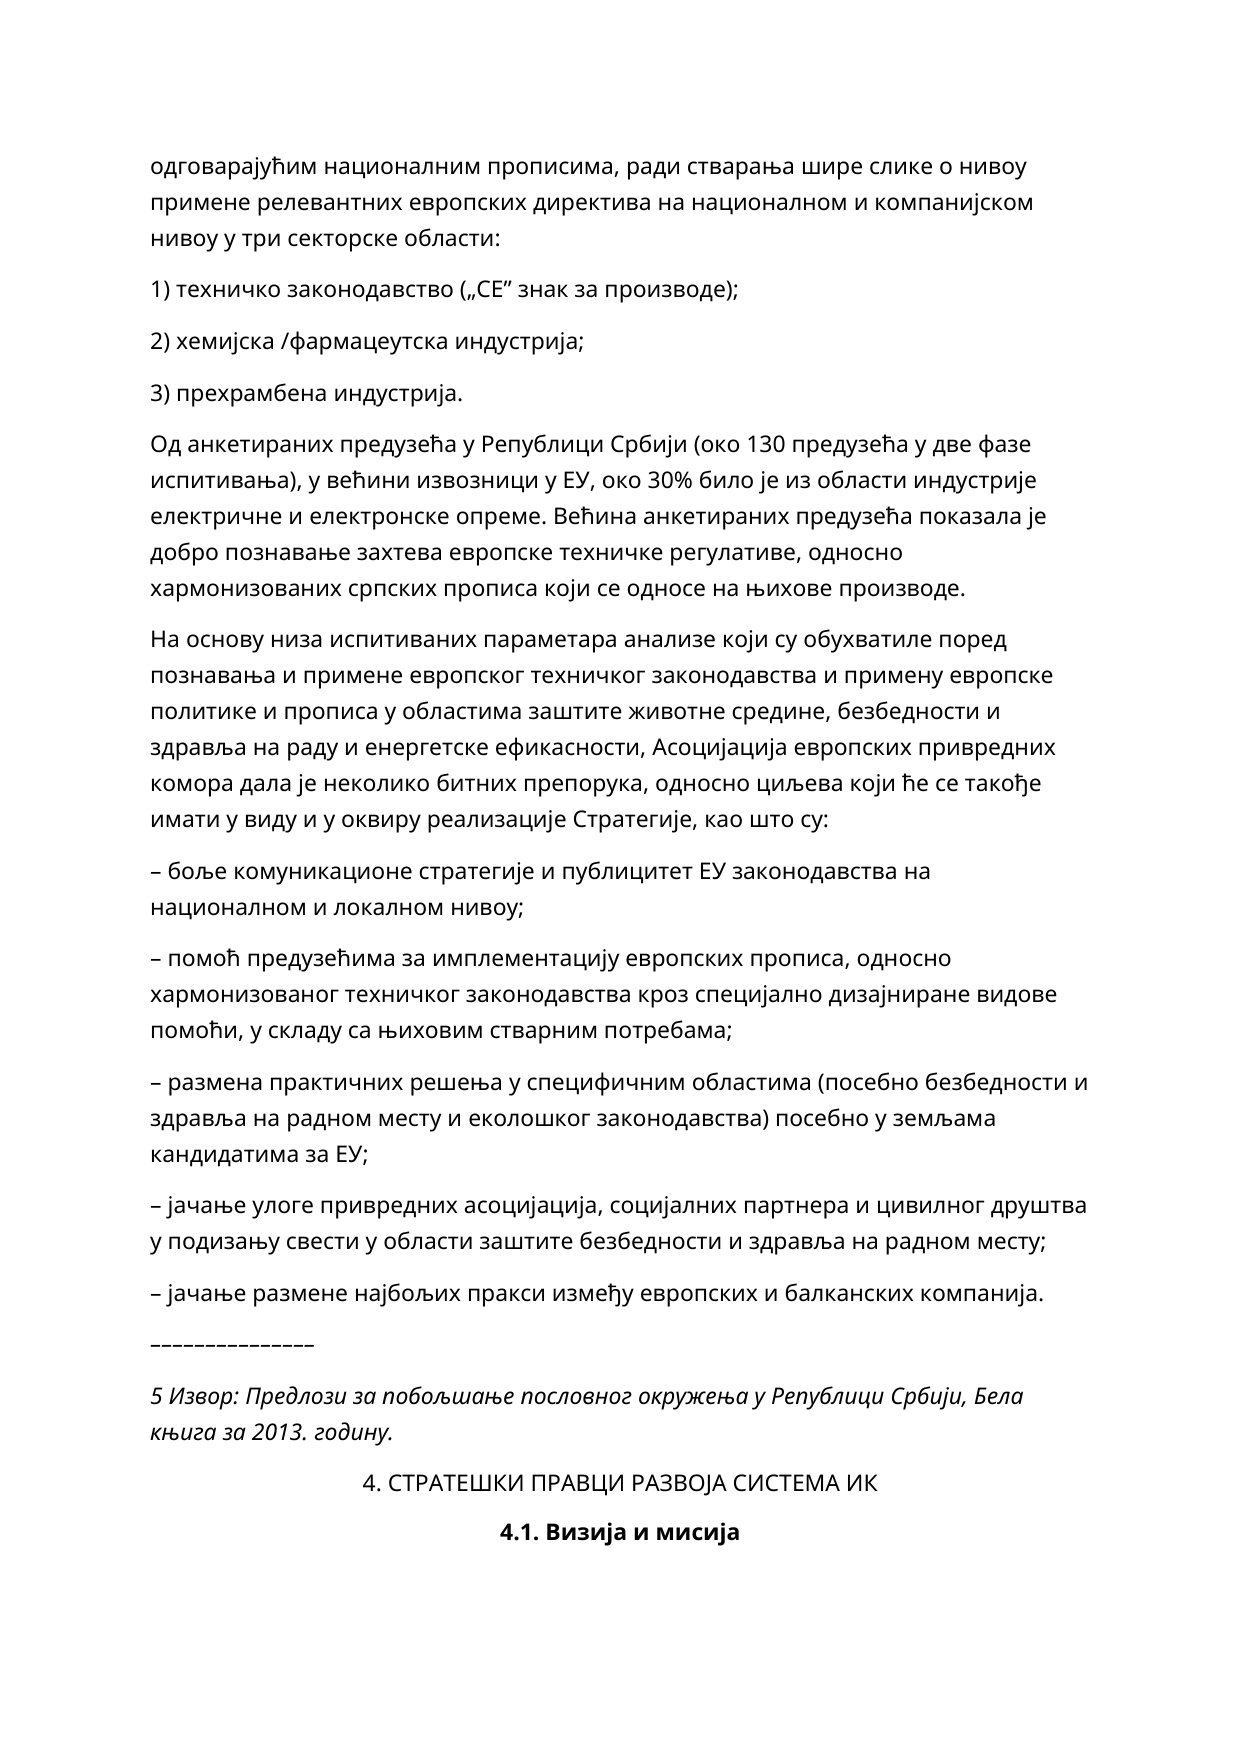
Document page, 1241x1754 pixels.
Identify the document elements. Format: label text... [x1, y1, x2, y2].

text – јачање размене најбољих пракси између европских и балканских компанија. [150, 1277, 1090, 1308]
text – боље комуникационе стратегије и публицитет ЕУ законодавства на националном и локалном нивоу; [150, 855, 1090, 922]
text 3) прехрамбена индустрија. [150, 377, 1090, 408]
text ––––––––––––––– [150, 1328, 1090, 1359]
text 4. СТРАТЕШКИ ПРАВЦИ РАЗВОЈА СИСТЕМА ИК [150, 1467, 1090, 1498]
text На основу низа испитиваних параметара анализе који су обухватиле поред познавања и примене европског техничког законодавства и примену европске политике и прописа у областима заштите животне средине, безбедности и здравља на раду и енергетске ефикасности, Асоцијација европских привредних комора дала је неколико битних препорука, односно циљева који ће се такође имати у виду и у оквиру реализације Стратегије, као што су: [150, 623, 1090, 834]
text – помоћ предузећима за имплементацију европских прописа, односно хармонизованог техничког законодавства кроз специјално дизајниране видове помоћи, у складу са њиховим стварним потребама; [150, 942, 1090, 1045]
text – јачање улоге привредних асоцијација, социјалних партнера и цивилног друштва у подизању свести у области заштите безбедности и здравља на радном месту; [150, 1189, 1090, 1256]
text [150, 150, 1090, 253]
text 4.1. Визија и мисија [150, 1516, 1090, 1547]
text 5 Извор: Предлози за побољшање пословног окружења у Републици Србији, Бела књига за 2013. годину. [150, 1380, 1090, 1447]
text 2) хемијска /фармацеутска индустрија; [150, 325, 1090, 356]
text – размена практичних решења у специфичним областима (посебно безбедности и здравља на радном месту и еколошког законодавства) посебно у земљама кандидатима за ЕУ; [150, 1066, 1090, 1169]
text 1) техничко законодавство („CE” знак за производе); [150, 273, 1090, 305]
text Од анкетираних предузећа у Републици Србији (око 130 предузећа у две фазе испитивања), у већини извозници у ЕУ, око 30% било је из области индустрије електричне и електронске опреме. Већина анкетираних предузећа показала је добро познавање захтева европске техничке регулативе, односно хармонизованих српских прописа који се односе на њихове производе. [150, 428, 1090, 603]
